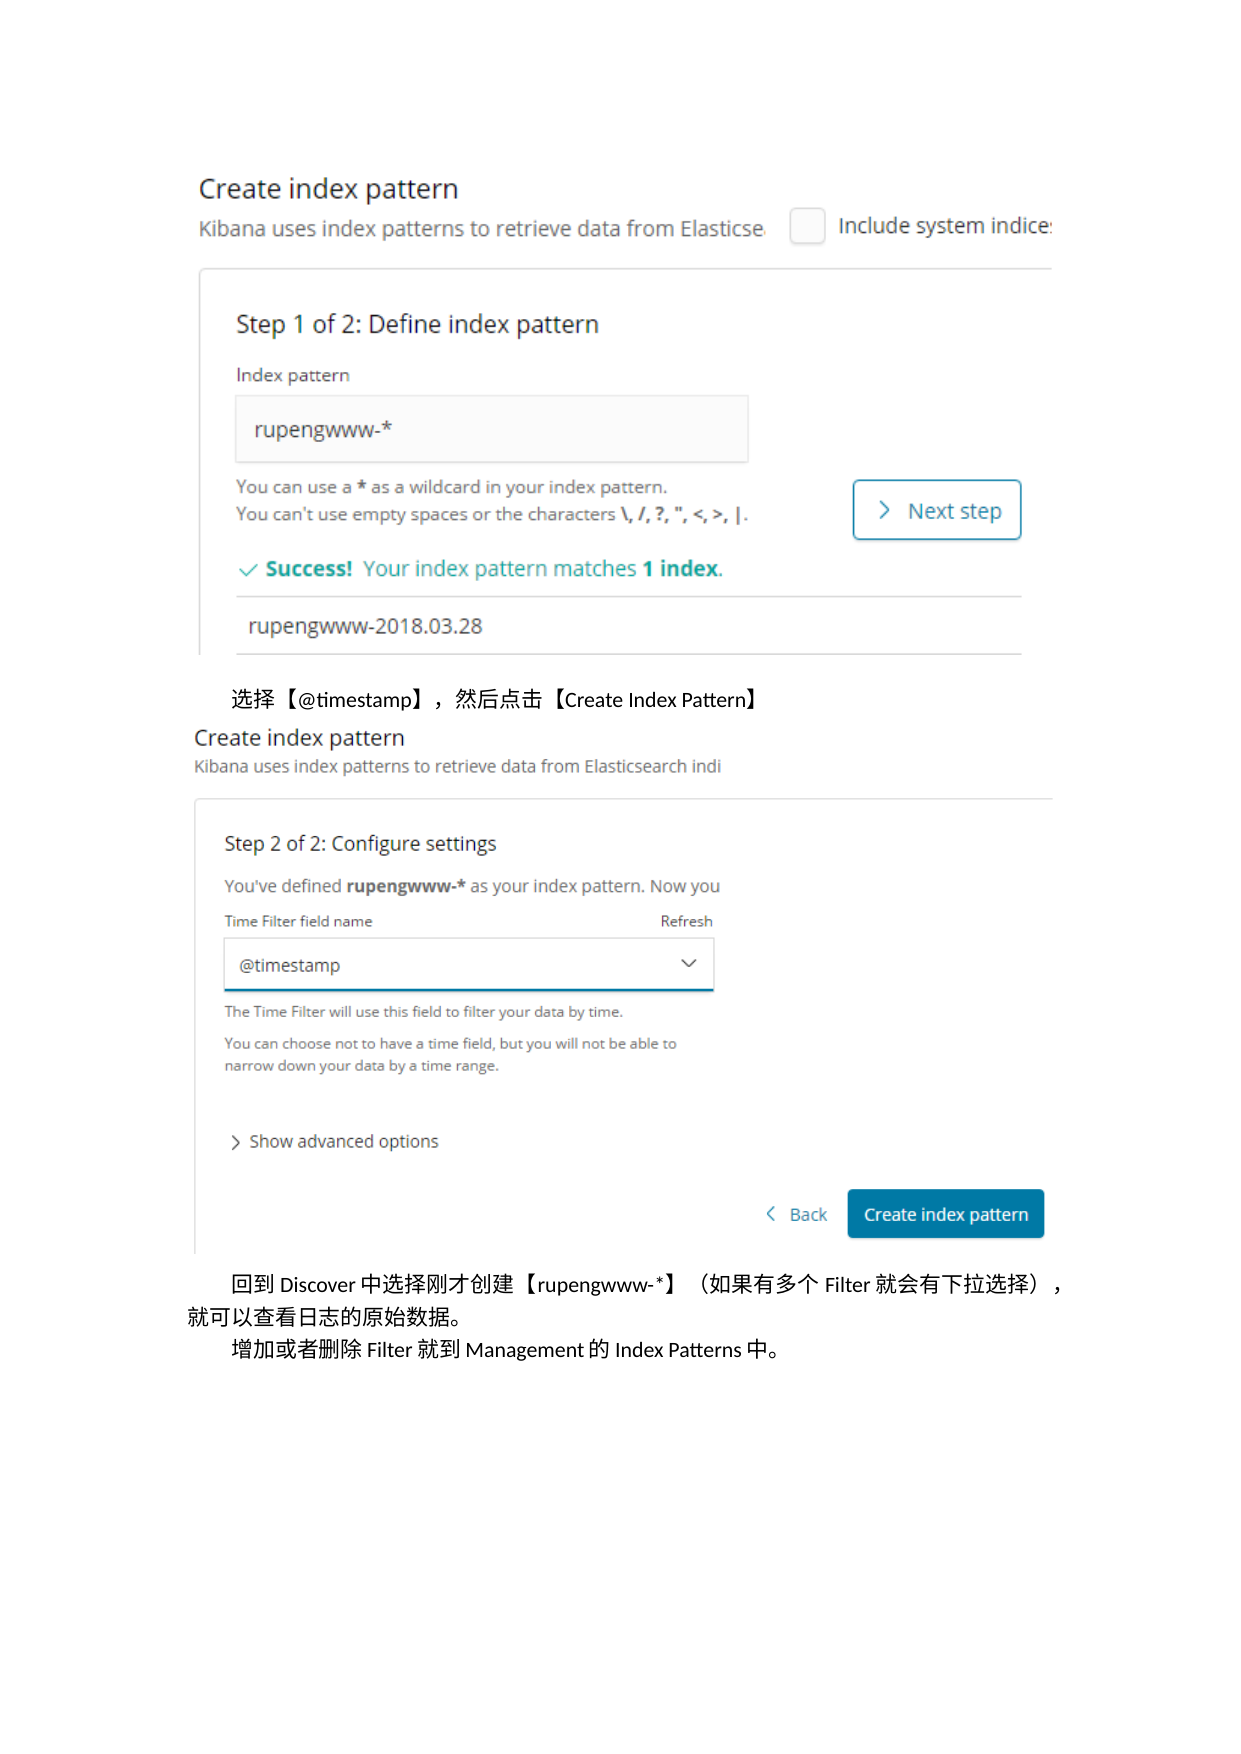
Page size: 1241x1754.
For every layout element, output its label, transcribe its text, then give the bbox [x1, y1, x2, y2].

text 回到Discover中选择刚才创建【rupengwww-*】（如果有多个Filter就会有下拉选择），就可以查看日志的原始数据。 [187, 1267, 1053, 1332]
text 增加或者删除Filter就到Management的Index Patterns中。 [187, 1332, 1053, 1364]
picture [187, 714, 1053, 1254]
text 选择【@timestamp】，然后点击【Create Index Pattern】 [187, 682, 1053, 714]
picture [187, 162, 1052, 655]
